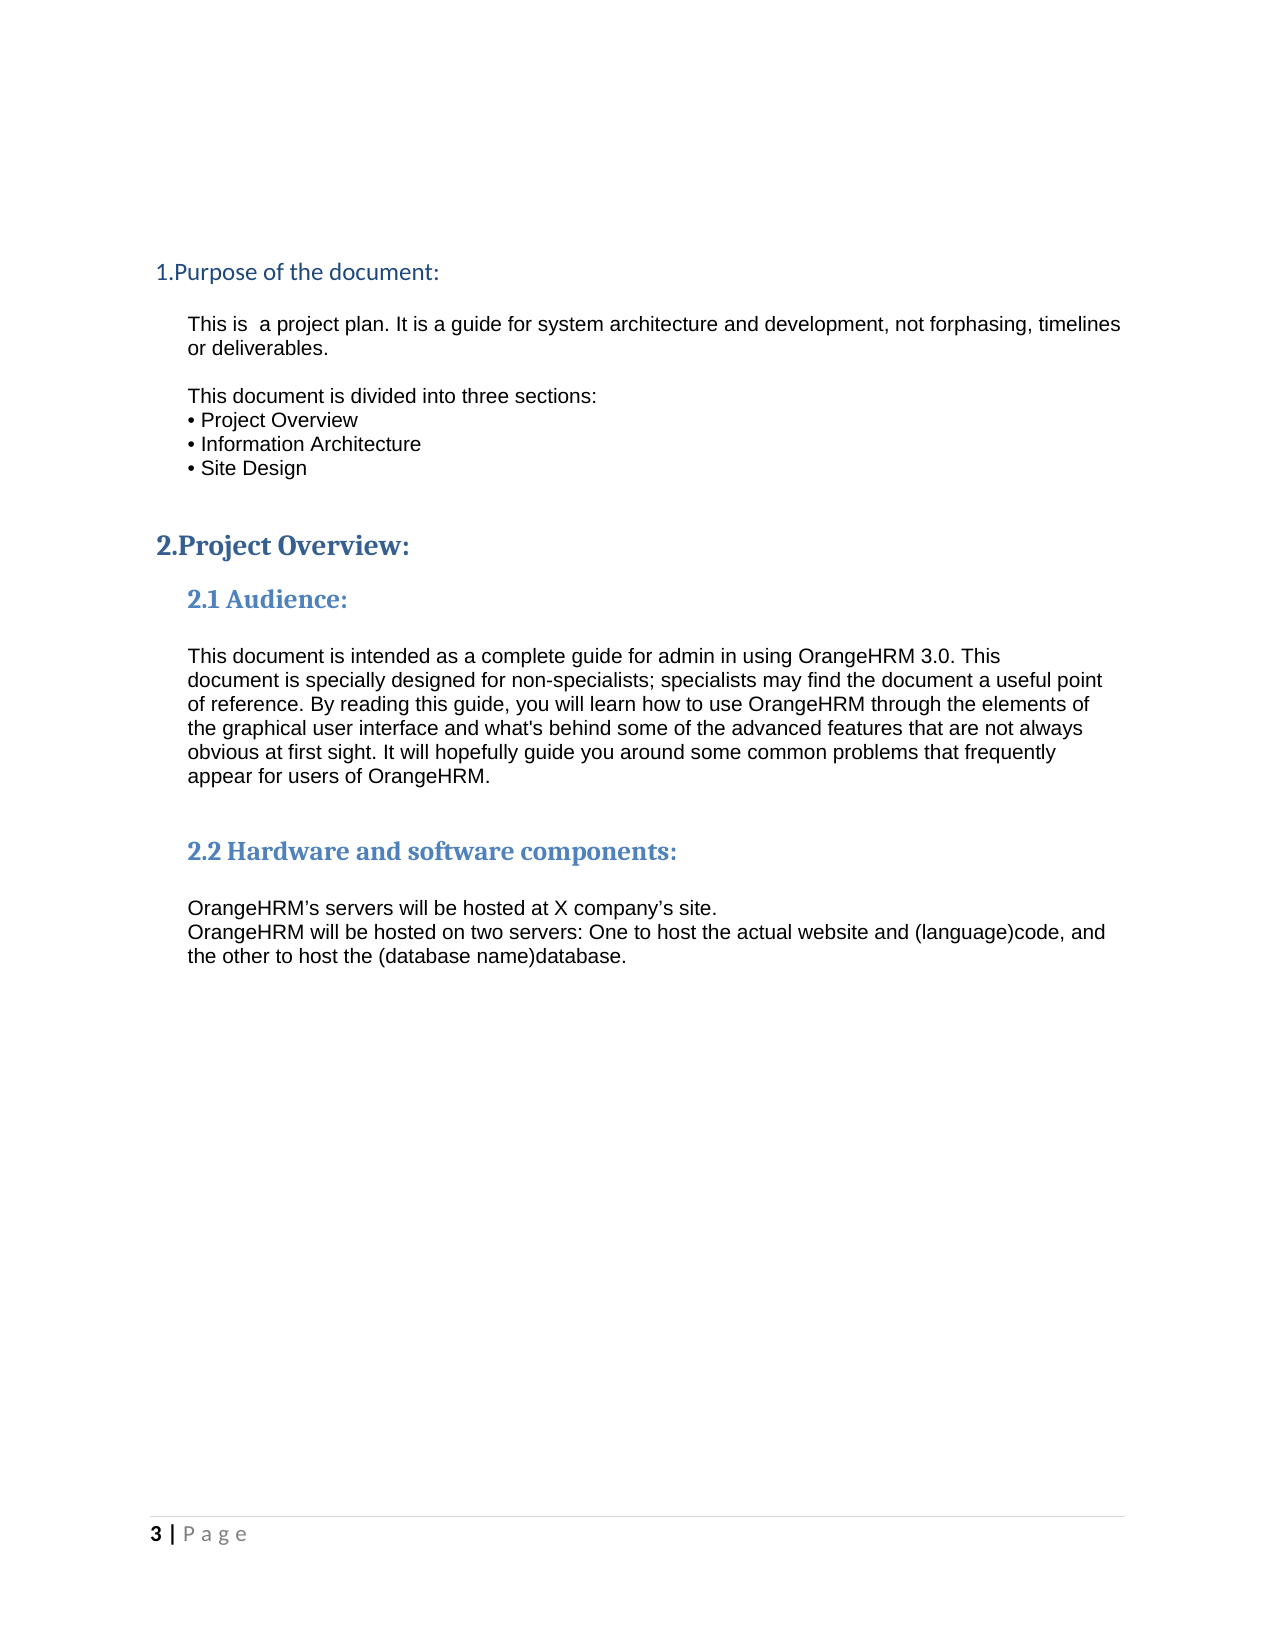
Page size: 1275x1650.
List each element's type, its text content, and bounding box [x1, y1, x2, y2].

text This document is intended as a complete guide for admin in using OrangeHRM 3.0. This [187, 644, 1125, 668]
text This document is divided into three sections: [187, 384, 1125, 408]
text • Project Overview [187, 408, 1125, 432]
text 1.Purpose of the document: [150, 256, 1125, 287]
subtitle 2.Project Overview: [150, 529, 1125, 563]
text • Information Architecture [187, 432, 1125, 456]
text This is a project plan. It is a guide for system architecture and development, not forphasing, timelines or deliverables. [187, 312, 1125, 360]
text OrangeHRM will be hosted on two servers: One to host the actual website and (language)code, and the other to host the (database name)database. [187, 920, 1125, 968]
subtitle 2.1 Audience: [187, 584, 1125, 615]
text document is specially designed for non-specialists; specialists may find the document a useful point of reference. By reading this guide, you will learn how to use OrangeHRM through the elements of the graphical user interface and what's behind some of the advanced features that are not always obvious at first sight. It will hopefully guide you around some common problems that frequently appear for users of OrangeHRM. [187, 668, 1125, 815]
subtitle 2.2 Hardware and software components: [187, 836, 1125, 867]
text • Site Design [187, 456, 1125, 479]
text OrangeHRM’s servers will be hosted at X company’s site. [187, 896, 1125, 920]
